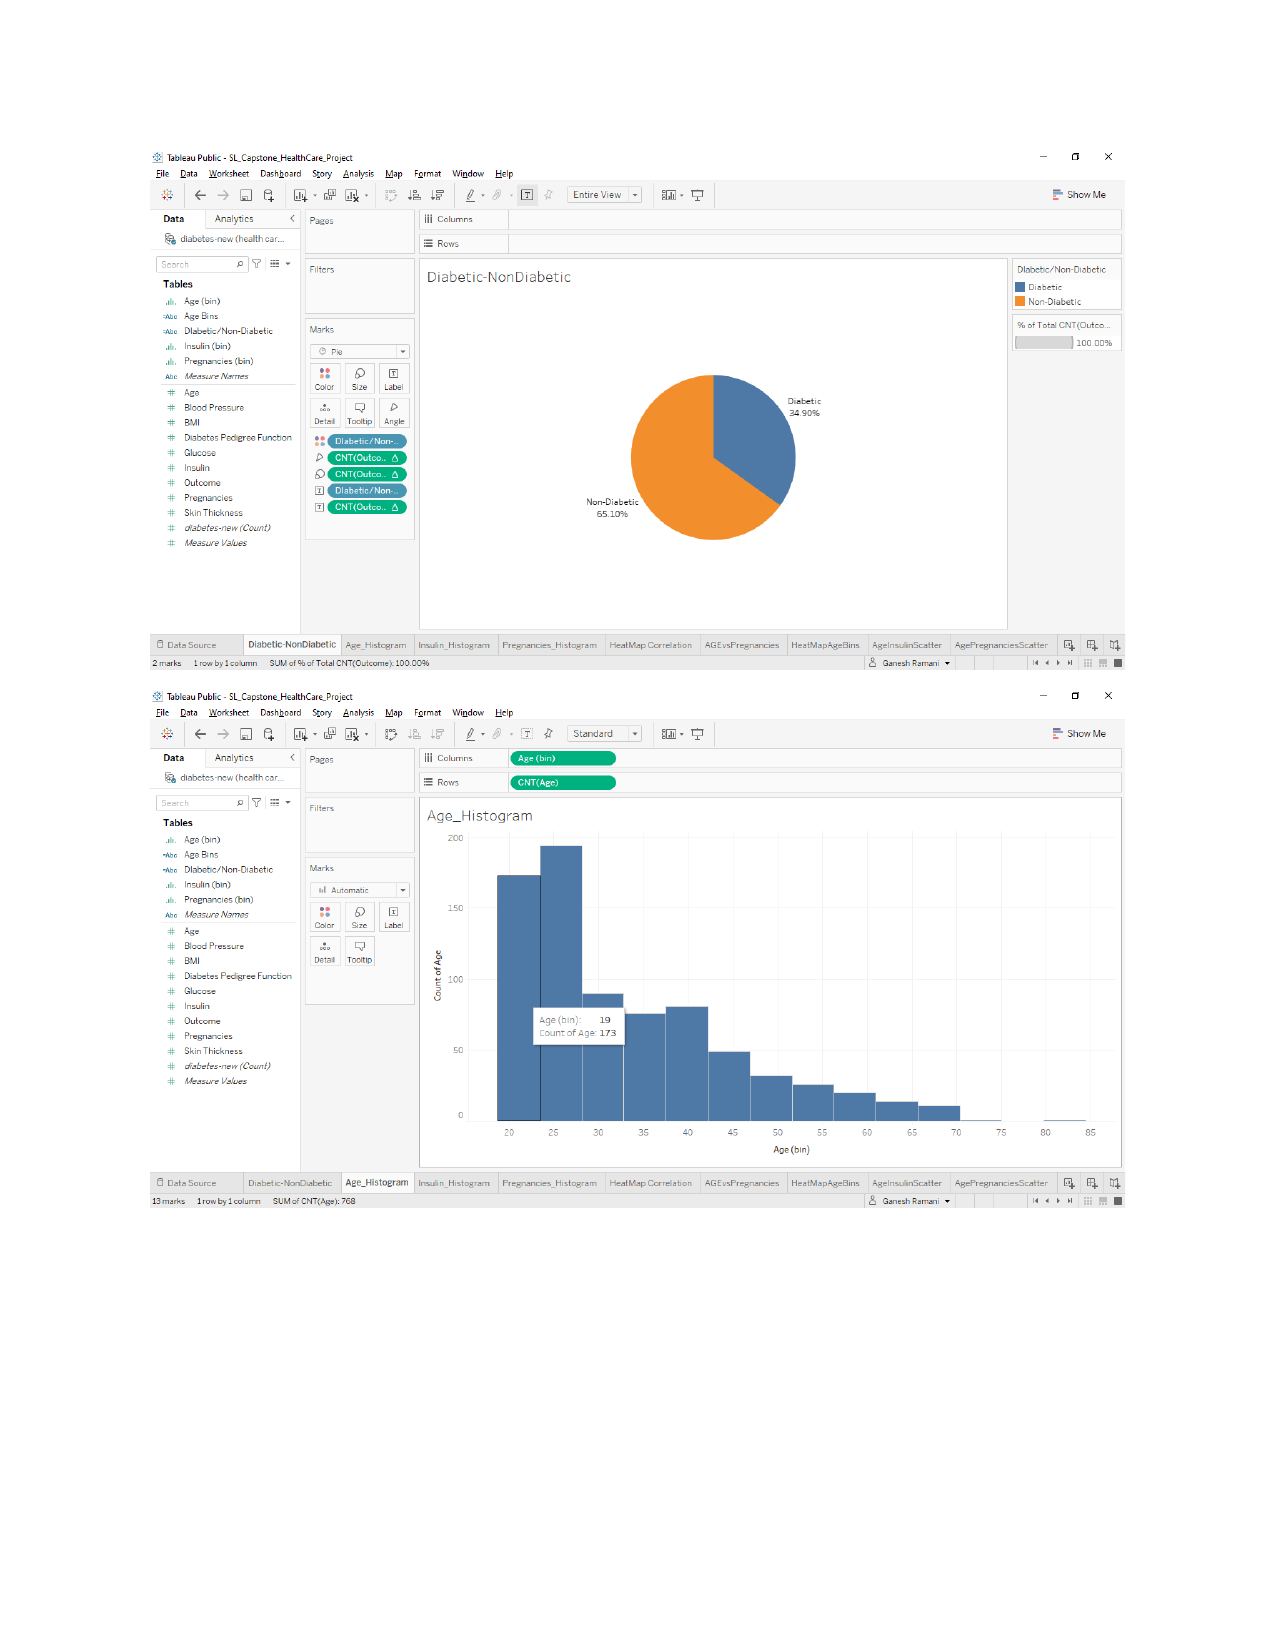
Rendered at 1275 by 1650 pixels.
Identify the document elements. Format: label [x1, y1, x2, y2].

picture [150, 688, 1125, 1208]
picture [150, 150, 1125, 670]
